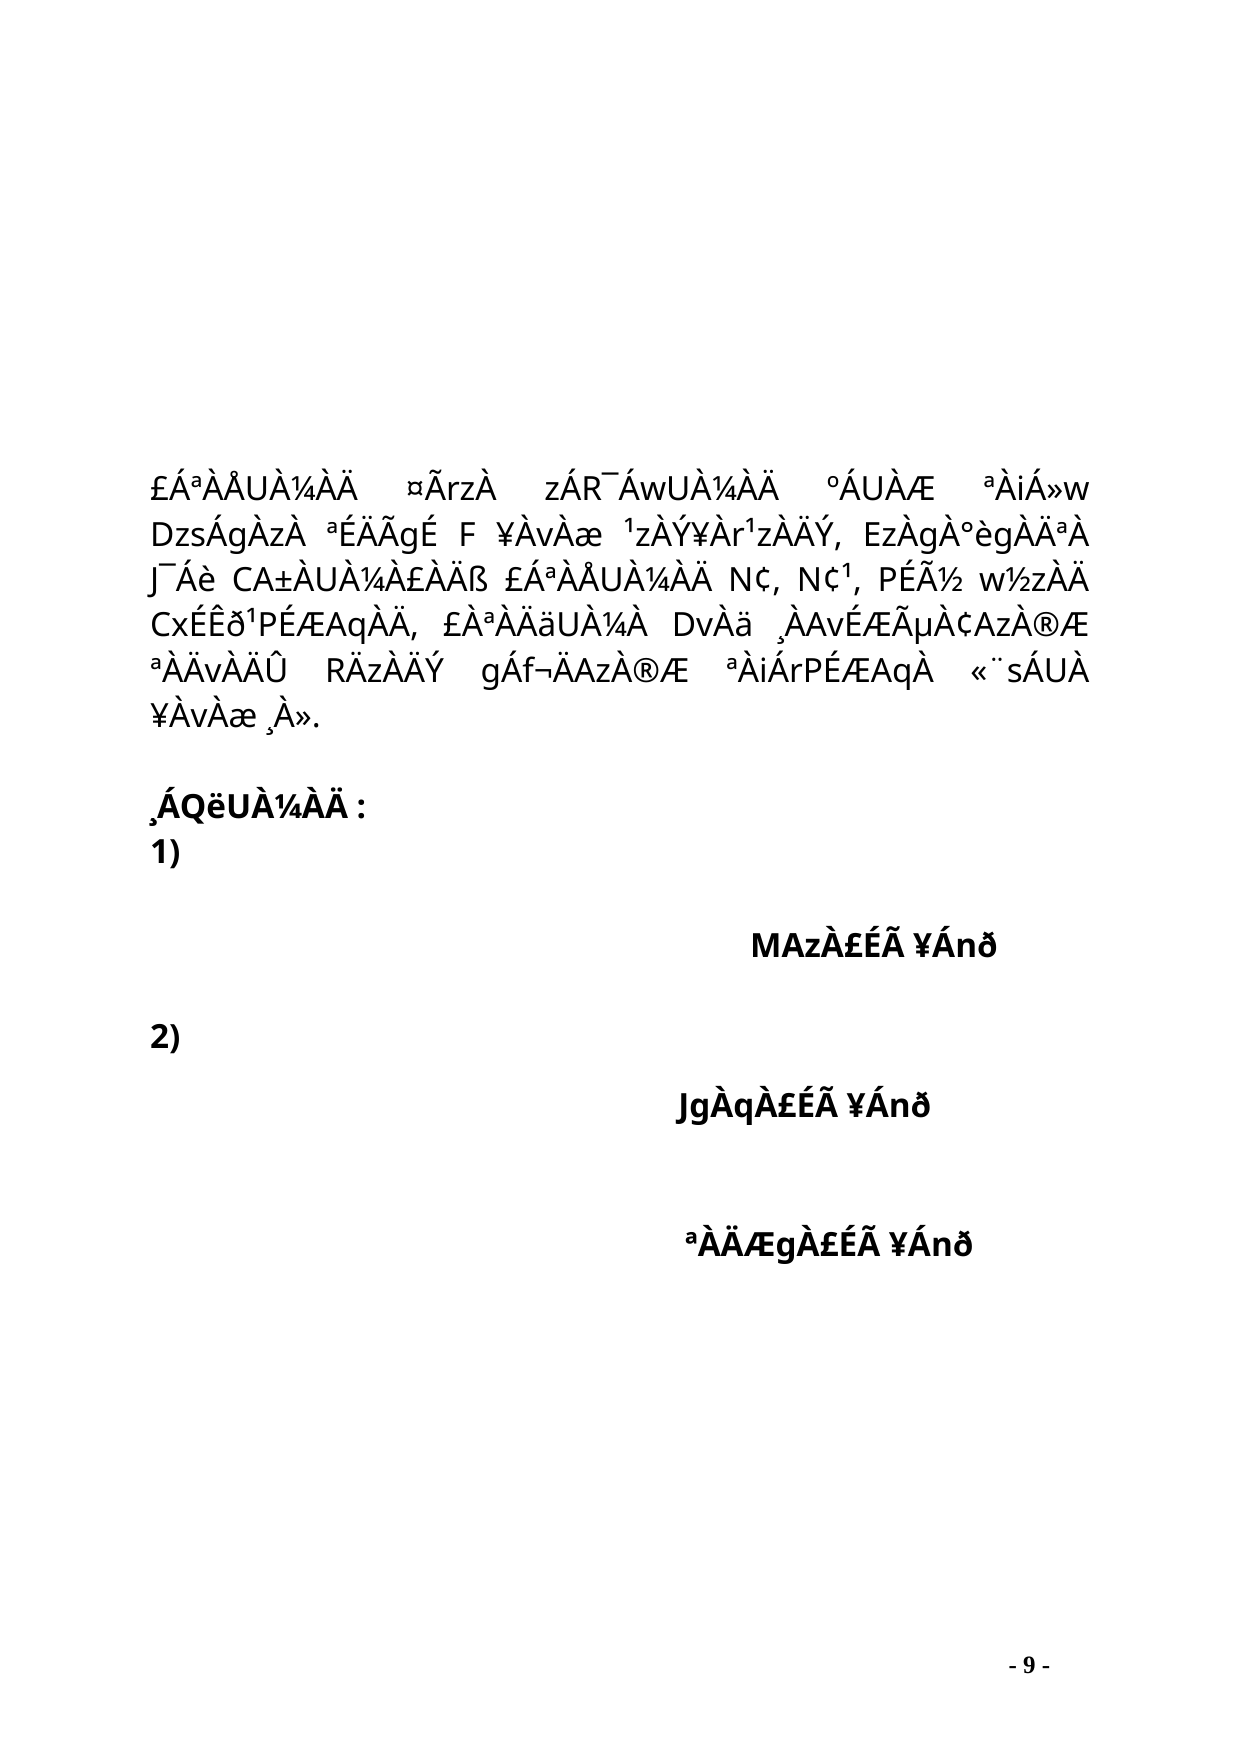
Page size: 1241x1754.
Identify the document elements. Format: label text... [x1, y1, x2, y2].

text MAzÀ£ÉÃ ¥Ánð [675, 922, 1090, 967]
text 2) [150, 1013, 1090, 1058]
text 1) [150, 828, 1090, 874]
subtitle ªÀÄÆgÀ£ÉÃ ¥Ánð [450, 1221, 1090, 1267]
text £ÁªÀÅUÀ¼ÀÄ ¤ÃrzÀ zÁR¯ÁwUÀ¼ÀÄ ºÁUÀÆ ªÀiÁ»w DzsÁgÀzÀ ªÉÄÃgÉ F ¥ÀvÀæ ¹zÀÝ¥Àr¹zÀÄÝ, EzÀgÀ°ègÀÄªÀ J¯Áè CA±ÀUÀ¼À£ÀÄß £ÁªÀÅUÀ¼ÀÄ N¢, N¢¹, PÉÃ½ w½zÀÄ CxÉÊð¹PÉÆAqÀÄ, £ÀªÀÄäUÀ¼À DvÀä ¸ÀAvÉÆÃµÀ¢AzÀ®Æ ªÀÄvÀÄÛ RÄzÀÄÝ gÁf¬ÄAzÀ®Æ ªÀiÁrPÉÆAqÀ «¨sÁUÀ ¥ÀvÀæ ¸À». [150, 465, 1090, 737]
text JgÀqÀ£ÉÃ ¥Ánð [150, 1082, 1090, 1128]
text ¸ÁQëUÀ¼ÀÄ : [150, 783, 1090, 828]
